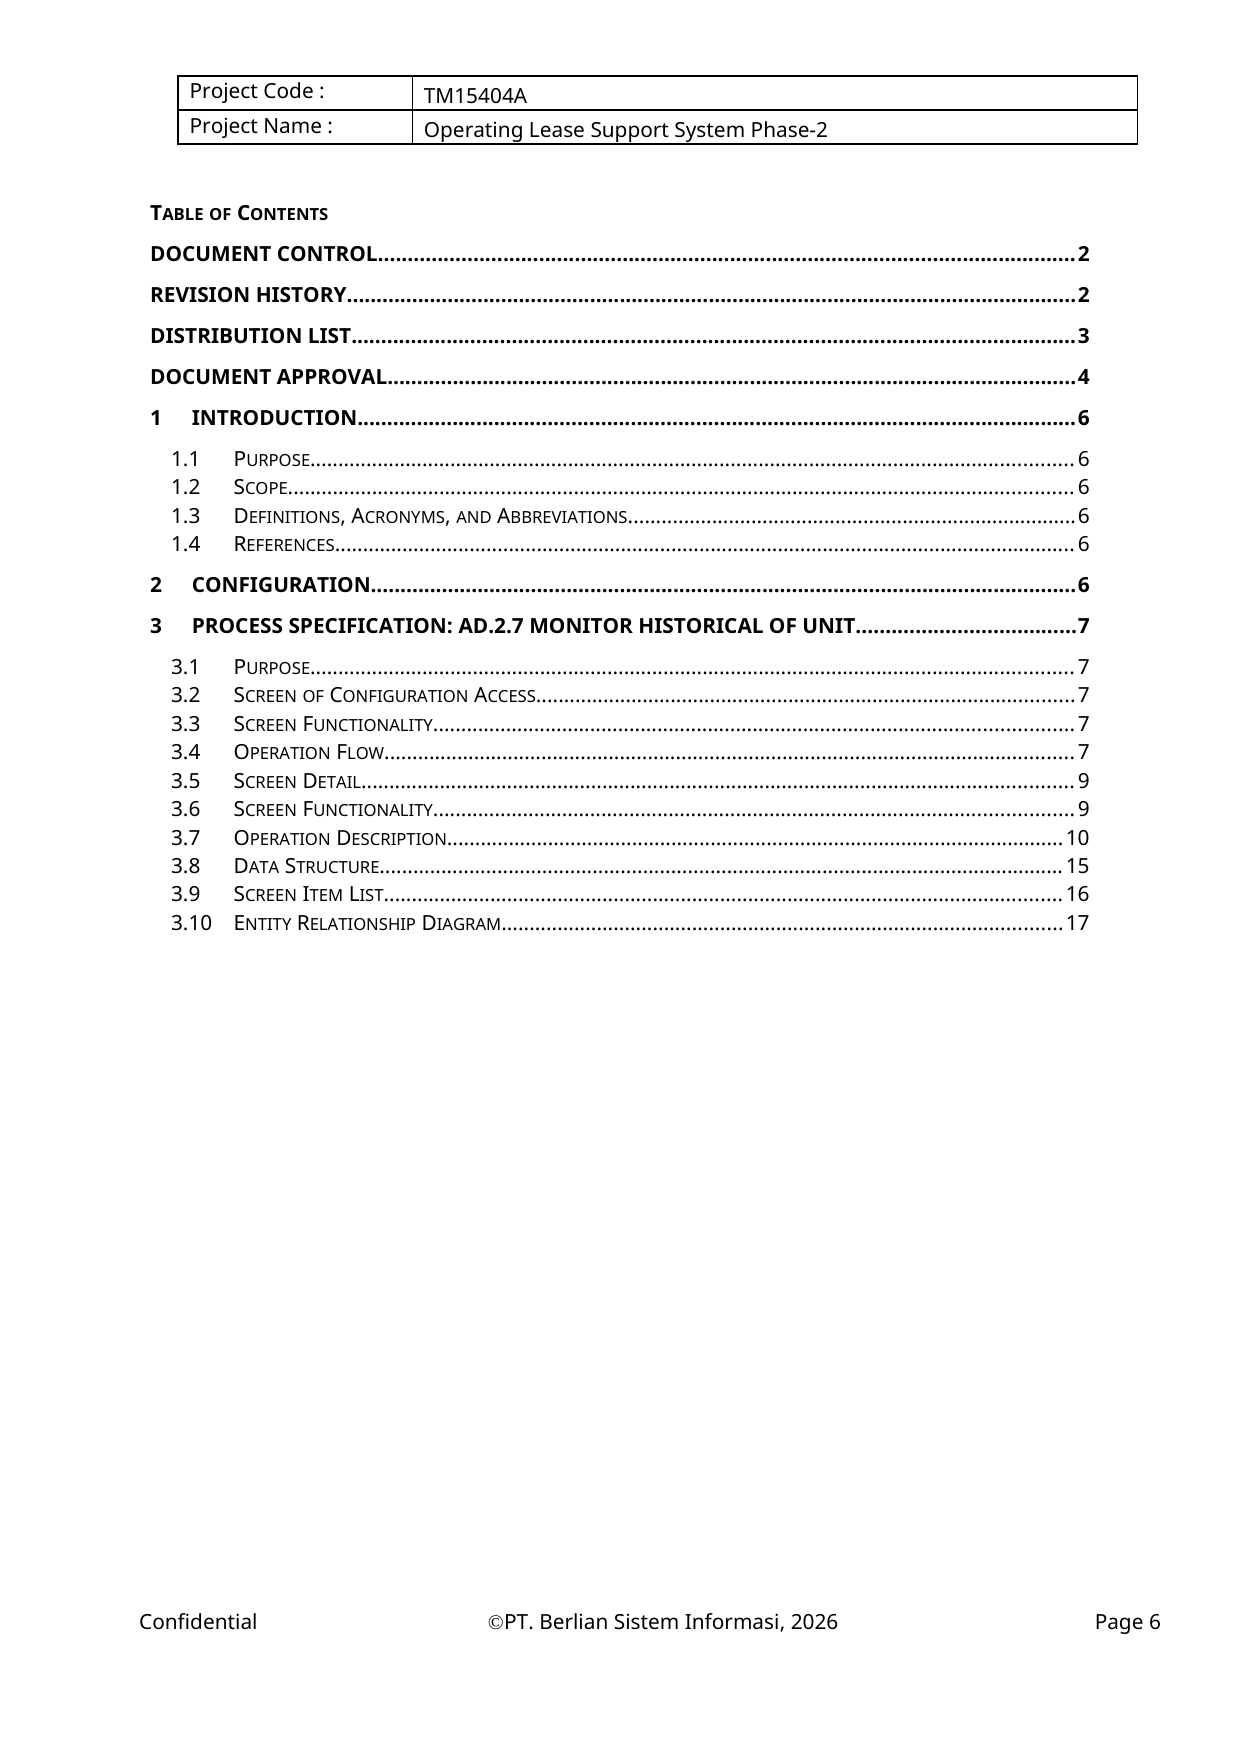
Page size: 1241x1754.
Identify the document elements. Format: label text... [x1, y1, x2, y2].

text Document Approval 4 [150, 362, 1090, 391]
text Revision History 2 [150, 280, 1090, 309]
text Document Control 2 [150, 239, 1090, 268]
list Table of Contents [150, 198, 1090, 227]
text 3 Process Specification: AD.2.7 Monitor Historical of Unit 7 [150, 611, 1090, 639]
text 3.10 Entity Relationship Diagram 17 [171, 908, 1090, 936]
text 1 Introduction 6 [150, 403, 1090, 431]
text 3.5 Screen Detail 9 [171, 766, 1090, 794]
text 2 Configuration 6 [150, 570, 1090, 599]
text 1.2 Scope 6 [171, 472, 1090, 501]
text 1.4 References 6 [171, 529, 1090, 558]
text 3.7 Operation Description 10 [171, 823, 1090, 851]
text 1.1 Purpose 6 [171, 444, 1090, 472]
text 3.3 Screen Functionality 7 [171, 709, 1090, 737]
text Distribution List 3 [150, 321, 1090, 349]
text 3.1 Purpose 7 [171, 652, 1090, 681]
text 1.3 Definitions, Acronyms, and Abbreviations 6 [171, 501, 1090, 529]
text 3.8 Data Structure 15 [171, 851, 1090, 879]
text 3.2 Screen of Configuration Access 7 [171, 681, 1090, 709]
text 3.6 Screen Functionality 9 [171, 794, 1090, 823]
text 3.4 Operation Flow 7 [171, 737, 1090, 766]
text 3.9 Screen Item List 16 [171, 879, 1090, 908]
